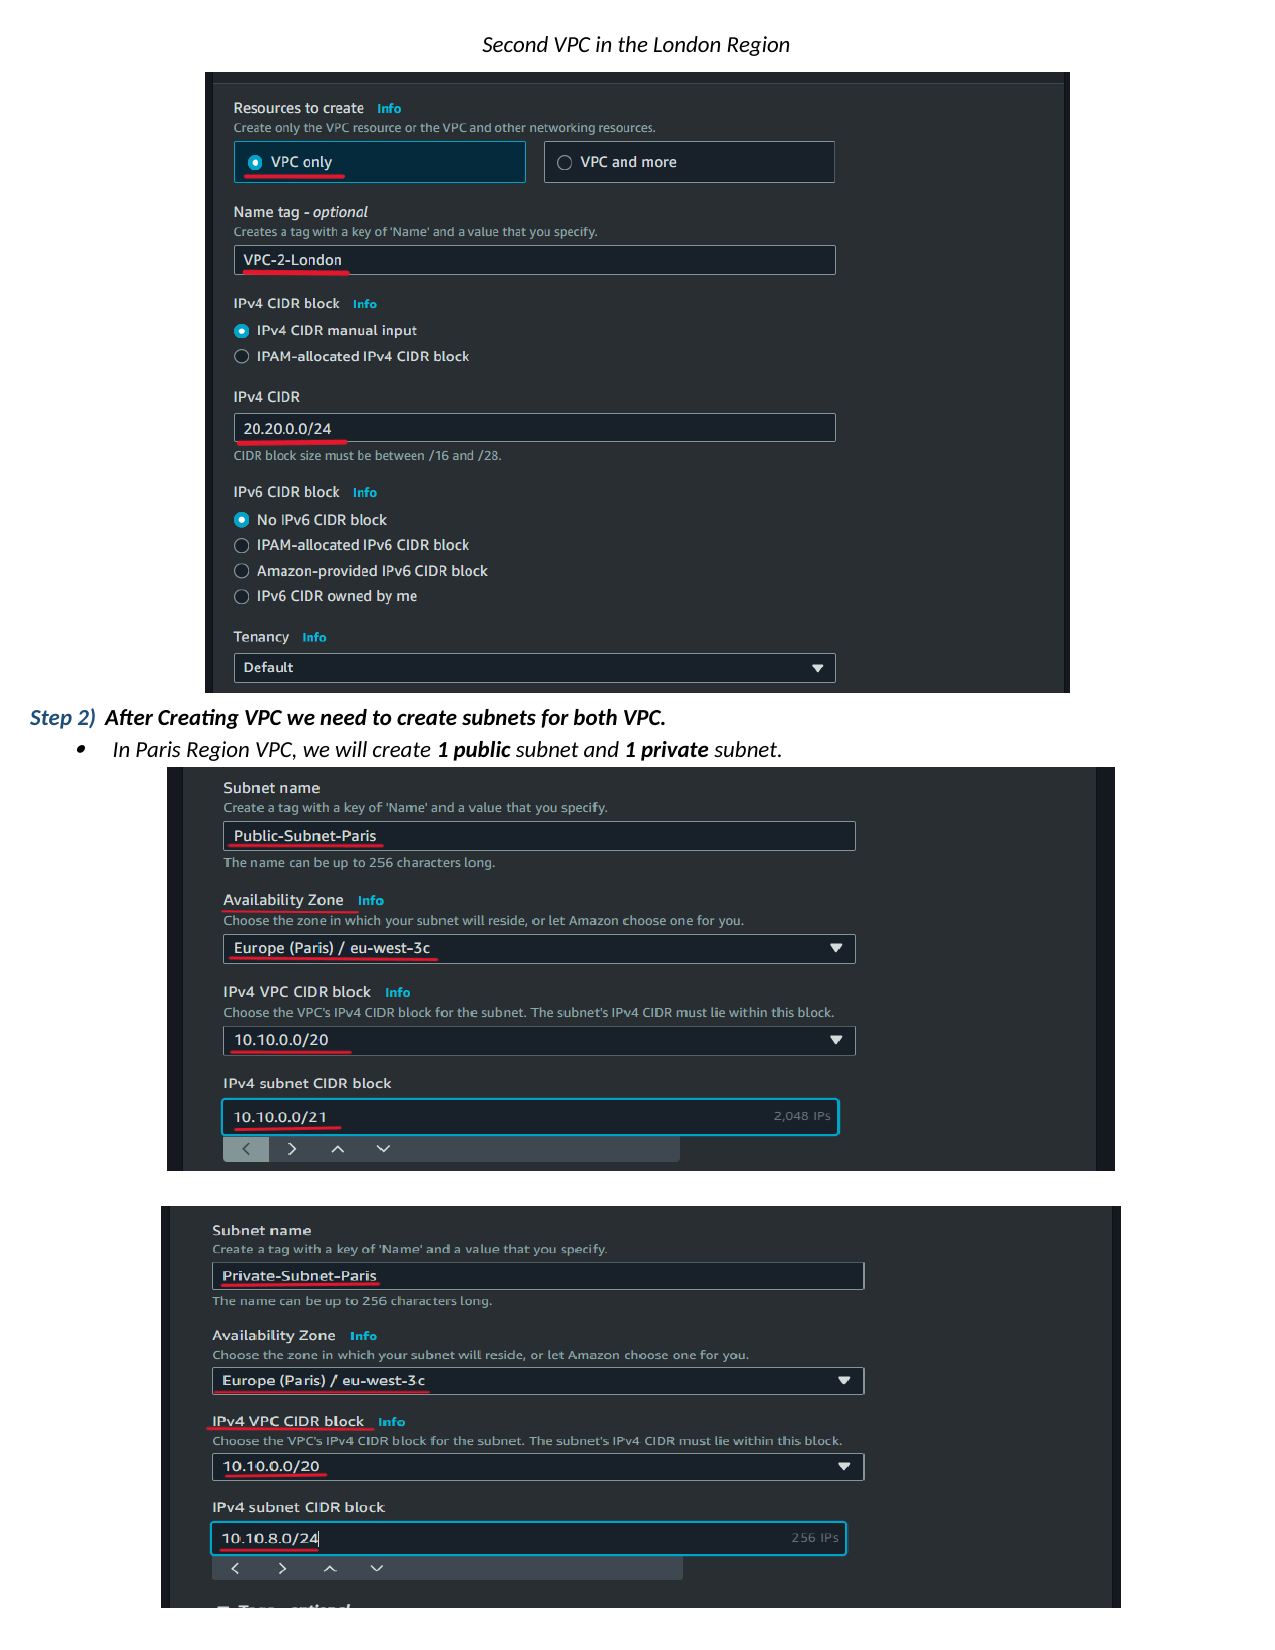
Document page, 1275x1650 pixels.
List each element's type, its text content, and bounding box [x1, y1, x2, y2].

picture [205, 72, 1070, 693]
picture [161, 1206, 1121, 1608]
picture [167, 767, 1115, 1171]
list In Paris Region VPC, we will create 1 public subnet and 1 private subnet. [75, 735, 1245, 763]
list After Creating VPC we need to create subnets for both VPC. [30, 703, 1245, 731]
text Second VPC in the London Region [30, 30, 1245, 58]
